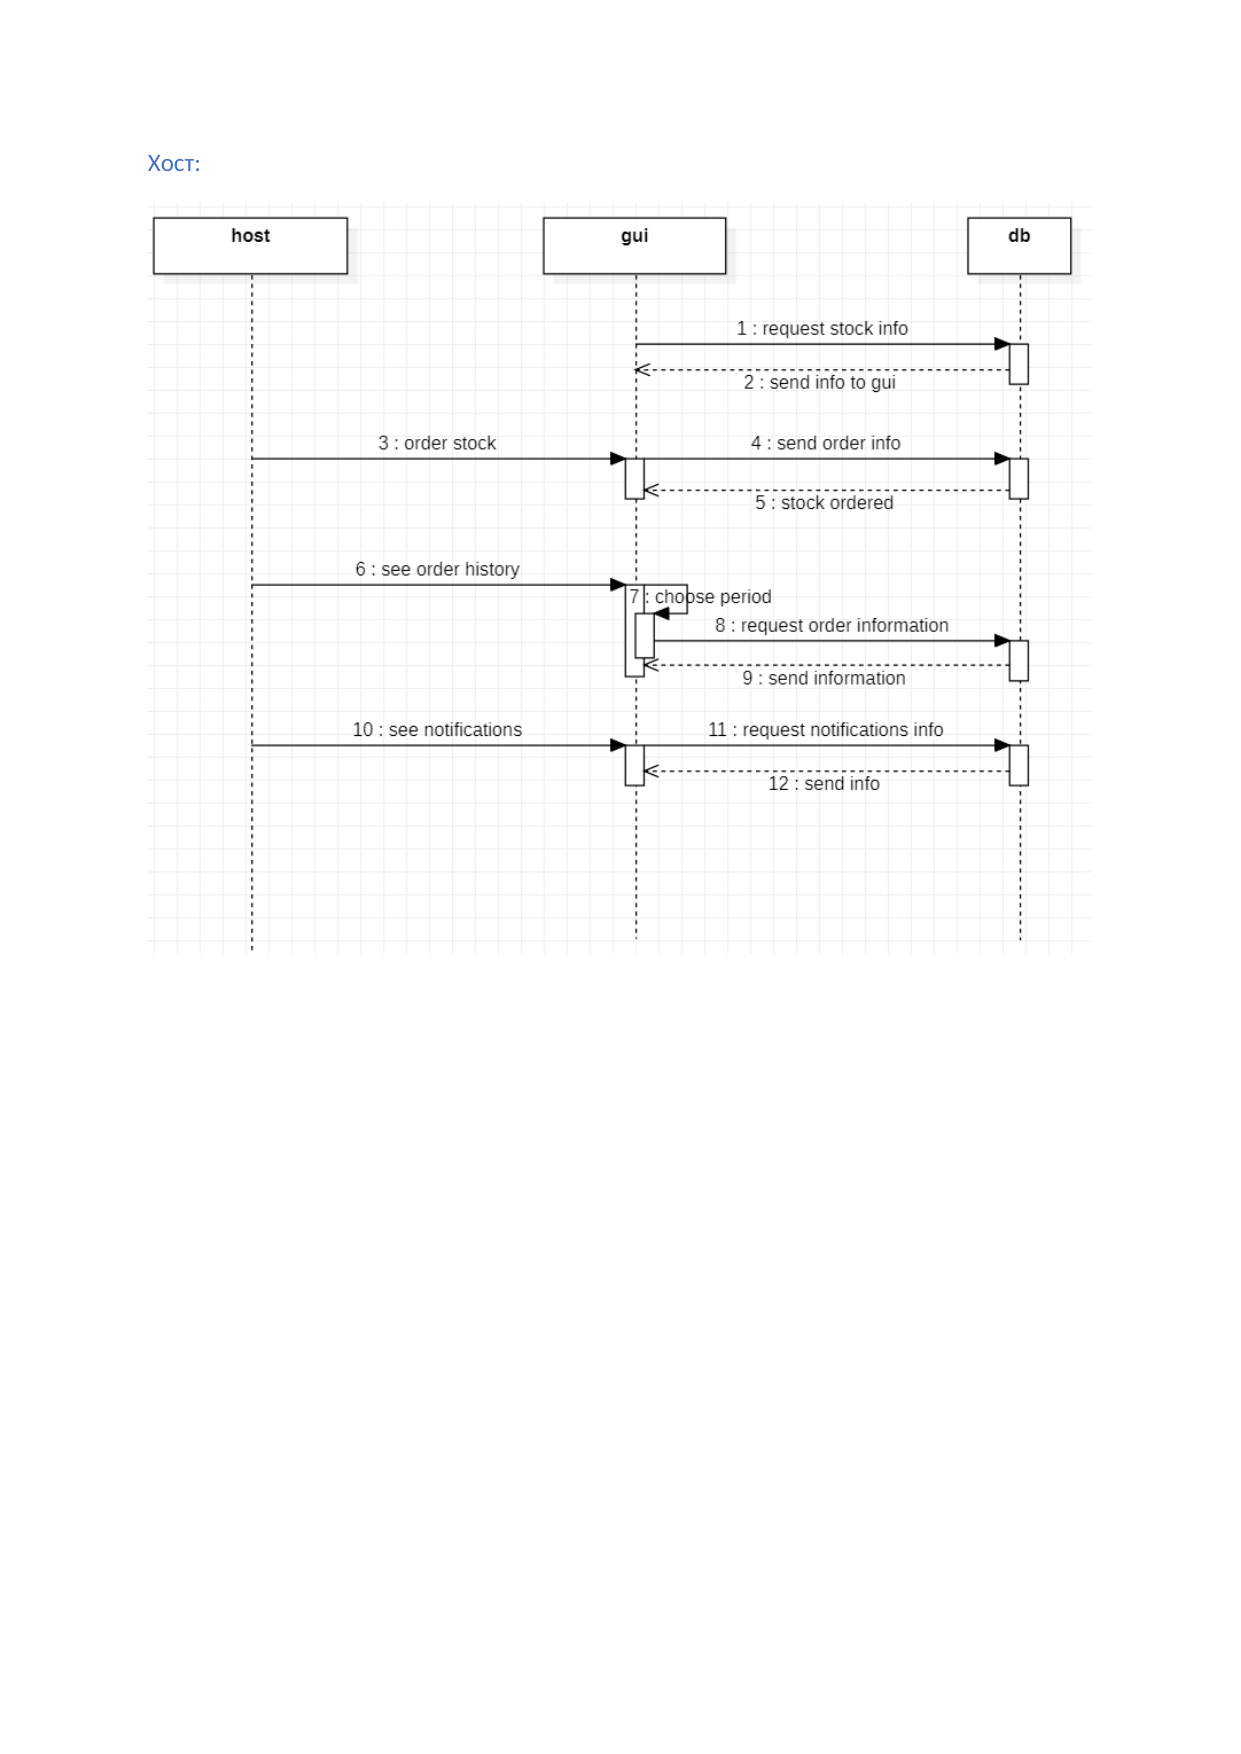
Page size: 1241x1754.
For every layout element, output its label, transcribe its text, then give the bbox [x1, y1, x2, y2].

text Хост: [148, 148, 1093, 178]
picture [147, 203, 1092, 954]
